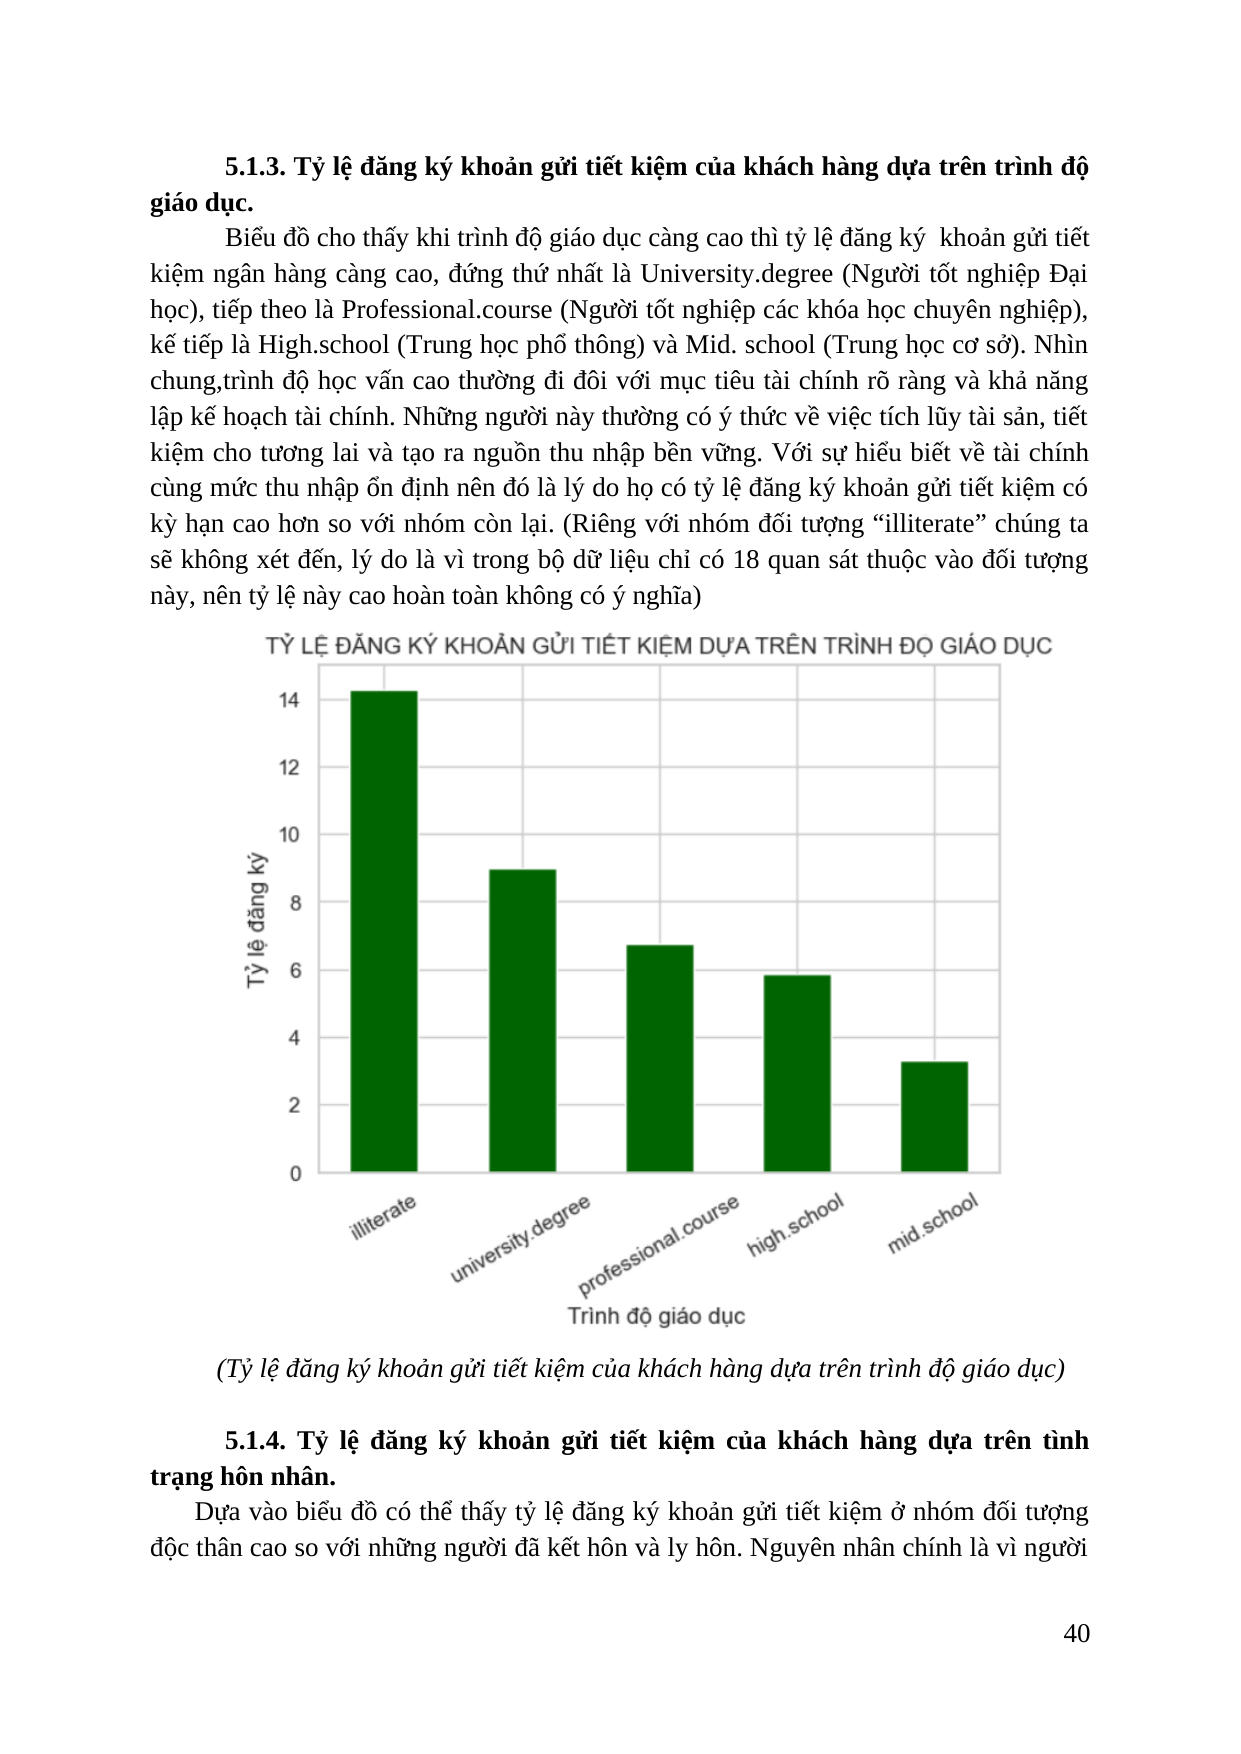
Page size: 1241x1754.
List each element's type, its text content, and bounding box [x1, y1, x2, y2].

text (Tỷ lệ đăng ký khoản gửi tiết kiệm của khách hàng dựa trên trình độ giáo dục) [150, 1352, 1090, 1383]
picture [194, 614, 1135, 1348]
text Biểu đồ cho thấy khi trình độ giáo dục càng cao thì tỷ lệ đăng ký khoản gửi tiết kiệm ngân hàng càng cao, đứng thứ nhất là University.degree (Người tốt nghiệp Đại học), tiếp theo là Professional.course (Người tốt nghiệp các khóa học chuyên nghiệp), kế tiếp là High.school (Trung học phổ thông) và Mid. school (Trung học cơ sở). Nhìn chung,trình độ học vấn cao thường đi đôi với mục tiêu tài chính rõ ràng và khả năng lập kế hoạch tài chính. Những người này thường có ý thức về việc tích lũy tài sản, tiết kiệm cho tương lai và tạo ra nguồn thu nhập bền vững. Với sự hiểu biết về tài chính cùng mức thu nhập ổn định nên đó là lý do họ có tỷ lệ đăng ký khoản gửi tiết kiệm có kỳ hạn cao hơn so với nhóm còn lại. (Riêng với nhóm đối tượng “illiterate” chúng ta sẽ không xét đến, lý do là vì trong bộ dữ liệu chỉ có 18 quan sát thuộc vào đối tượng này, nên tỷ lệ này cao hoàn toàn không có ý nghĩa) [150, 221, 1090, 610]
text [150, 1495, 1090, 1562]
subtitle 5.1.3. Tỷ lệ đăng ký khoản gửi tiết kiệm của khách hàng dựa trên trình độ giáo dục. [150, 150, 1090, 217]
subtitle 5.1.4. Tỷ lệ đăng ký khoản gửi tiết kiệm của khách hàng dựa trên tình trạng hôn nhân. [150, 1424, 1090, 1491]
